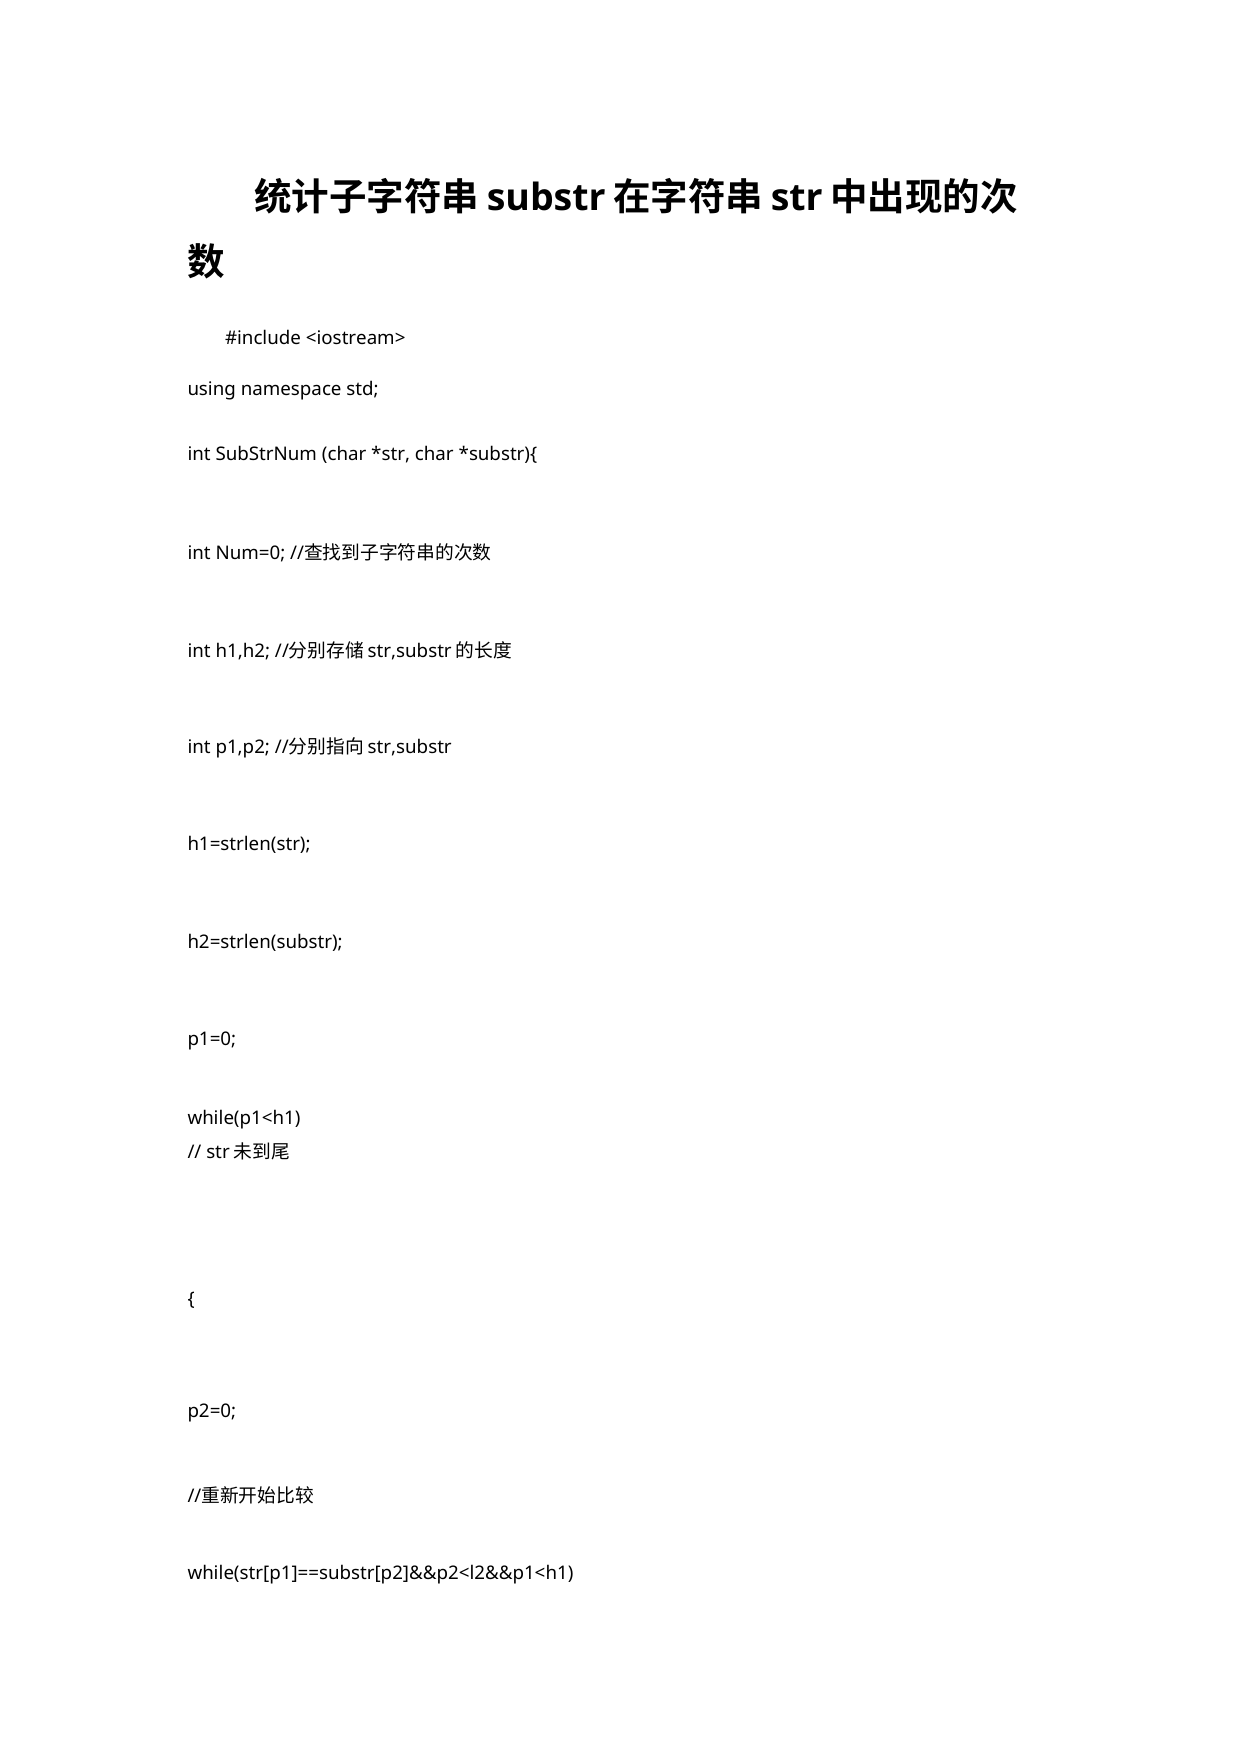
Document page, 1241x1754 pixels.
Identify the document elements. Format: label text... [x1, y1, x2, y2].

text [187, 321, 1053, 1589]
text 统计子字符串substr在字符串str中出现的次数 [187, 162, 1053, 292]
